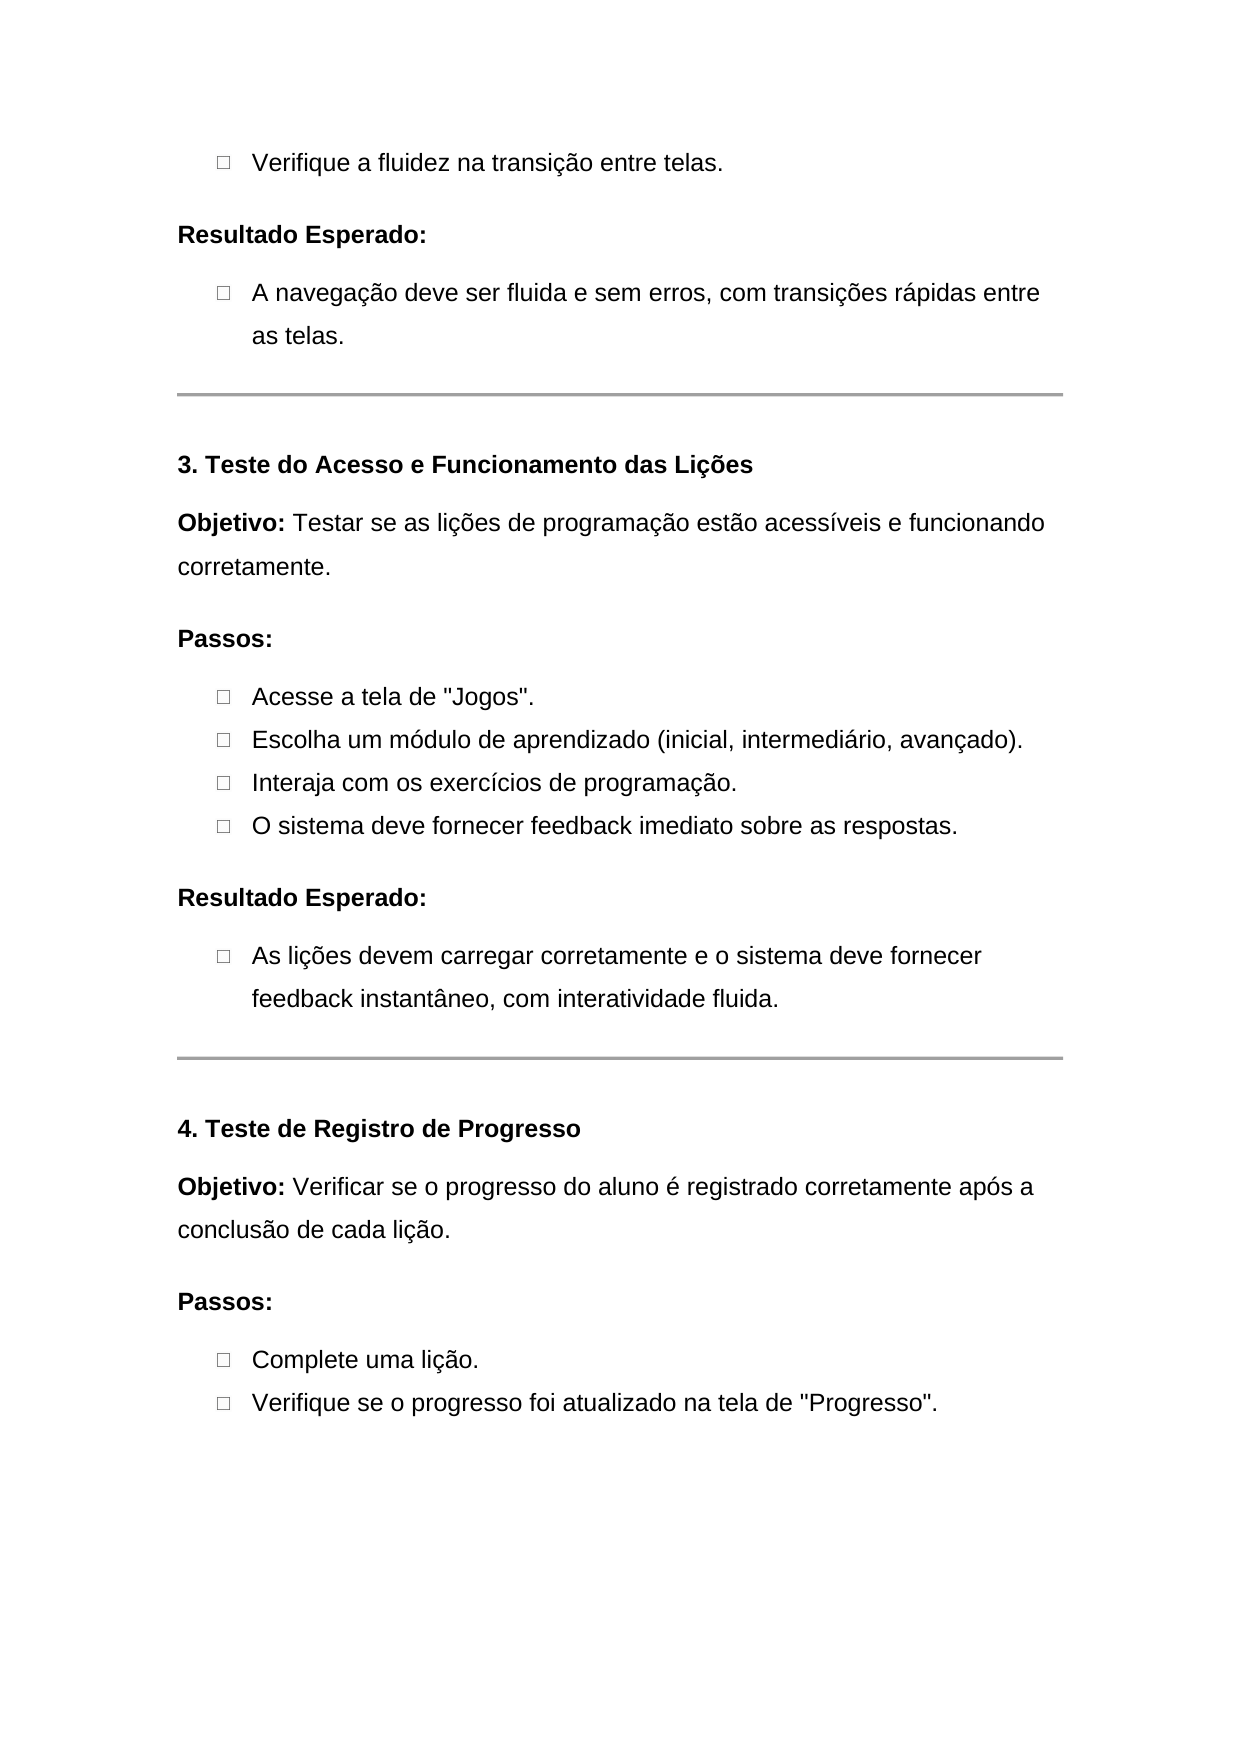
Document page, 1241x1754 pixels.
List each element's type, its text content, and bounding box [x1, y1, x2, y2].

picture [215, 818, 232, 835]
text 4. Teste de Registro de Progresso [177, 1114, 1063, 1143]
list Escolha um módulo de aprendizado (inicial, intermediário, avançado). [214, 725, 1063, 753]
list Verifique se o progresso foi atualizado na tela de "Progresso". [214, 1388, 1063, 1417]
list Verifique a fluidez na transição entre telas. [214, 148, 1063, 176]
text Passos: [177, 1287, 1063, 1316]
list Complete uma lição. [214, 1345, 1063, 1374]
picture [215, 948, 232, 965]
picture [215, 731, 232, 749]
list A navegação deve ser fluida e sem erros, com transições rápidas entre as telas. [214, 278, 1063, 350]
picture [215, 284, 232, 302]
list Interaja com os exercícios de programação. [214, 768, 1063, 797]
text Objetivo: Testar se as lições de programação estão acessíveis e funcionando corretamente. [177, 508, 1063, 580]
picture [215, 1395, 232, 1412]
picture [215, 688, 232, 706]
text 3. Teste do Acesso e Funcionamento das Lições [177, 450, 1063, 479]
picture [215, 1351, 232, 1369]
list O sistema deve fornecer feedback imediato sobre as respostas. [214, 811, 1063, 840]
list Acesse a tela de "Jogos". [214, 682, 1063, 710]
text Resultado Esperado: [177, 883, 1063, 912]
text Passos: [177, 624, 1063, 652]
picture [215, 774, 232, 792]
list As lições devem carregar corretamente e o sistema deve fornecer feedback instantâneo, com interatividade fluida. [214, 941, 1063, 1013]
picture [215, 154, 232, 171]
text Resultado Esperado: [177, 220, 1063, 249]
text Objetivo: Verificar se o progresso do aluno é registrado corretamente após a conclusão de cada lição. [177, 1172, 1063, 1244]
